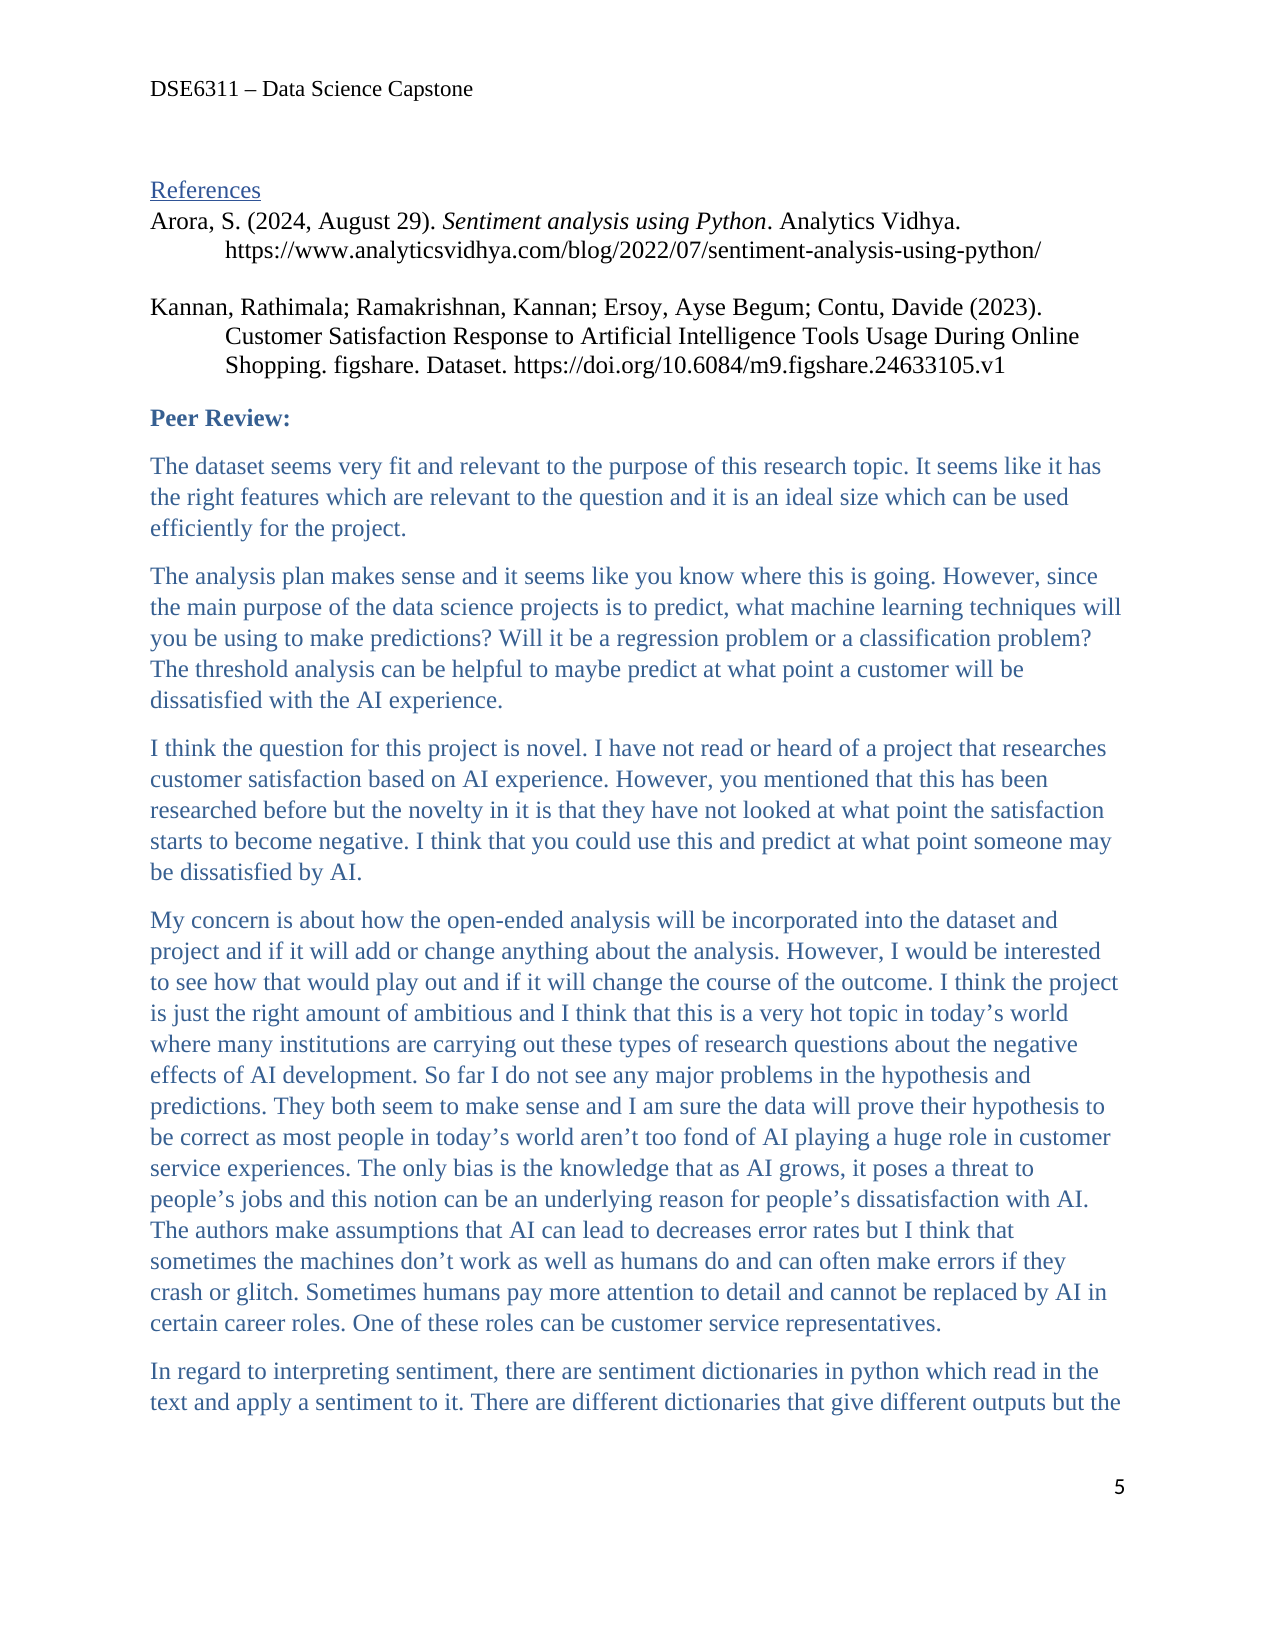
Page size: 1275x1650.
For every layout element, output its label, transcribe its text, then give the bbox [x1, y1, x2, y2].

text I think the question for this project is novel. I have not read or heard of a project that researches customer satisfaction based on AI experience. However, you mentioned that this has been researched before but the novelty in it is that they have not looked at what point the satisfaction starts to become negative. I think that you could use this and predict at what point someone may be dissatisfied by AI. [150, 733, 1125, 886]
text My concern is about how the open-ended analysis will be incorporated into the dataset and project and if it will add or change anything about the analysis. However, I would be interested to see how that would play out and if it will change the course of the outcome. I think the project is just the right amount of ambitious and I think that this is a very hot topic in today’s world where many institutions are carrying out these types of research questions about the negative effects of AI development. So far I do not see any major problems in the hypothesis and predictions. They both seem to make sense and I am sure the data will prove their hypothesis to be correct as most people in today’s world aren’t too fond of AI playing a huge role in customer service experiences. The only bias is the knowledge that as AI grows, it poses a threat to people’s jobs and this notion can be an underlying reason for people’s dissatisfaction with AI. The authors make assumptions that AI can lead to decreases error rates but I think that sometimes the machines don’t work as well as humans do and can often make errors if they crash or glitch. Sometimes humans pay more attention to detail and cannot be replaced by AI in certain career roles. One of these roles can be customer service representatives. [150, 905, 1125, 1337]
text The dataset seems very fit and relevant to the purpose of this research topic. It seems like it has the right features which are relevant to the question and it is an ideal size which can be used efficiently for the project. [150, 451, 1125, 542]
text Peer Review: [150, 403, 1125, 432]
text Kannan, Rathimala; Ramakrishnan, Kannan; Ersoy, Ayse Begum; Contu, Davide (2023). Customer Satisfaction Response to Artificial Intelligence Tools Usage During Online Shopping. figshare. Dataset. https://doi.org/10.6084/m9.figshare.24633105.v1 [150, 292, 1125, 378]
subtitle References [150, 175, 1125, 204]
text Arora, S. (2024, August 29). Sentiment analysis using Python. Analytics Vidhya. https://www.analyticsvidhya.com/blog/2022/07/sentiment-analysis-using-python/ [150, 206, 1125, 263]
text The analysis plan makes sense and it seems like you know where this is going. However, since the main purpose of the data science projects is to predict, what machine learning techniques will you be using to make predictions? Will it be a regression problem or a classification problem? The threshold analysis can be helpful to maybe predict at what point a customer will be dissatisfied with the AI experience. [150, 561, 1125, 714]
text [150, 1356, 1125, 1416]
